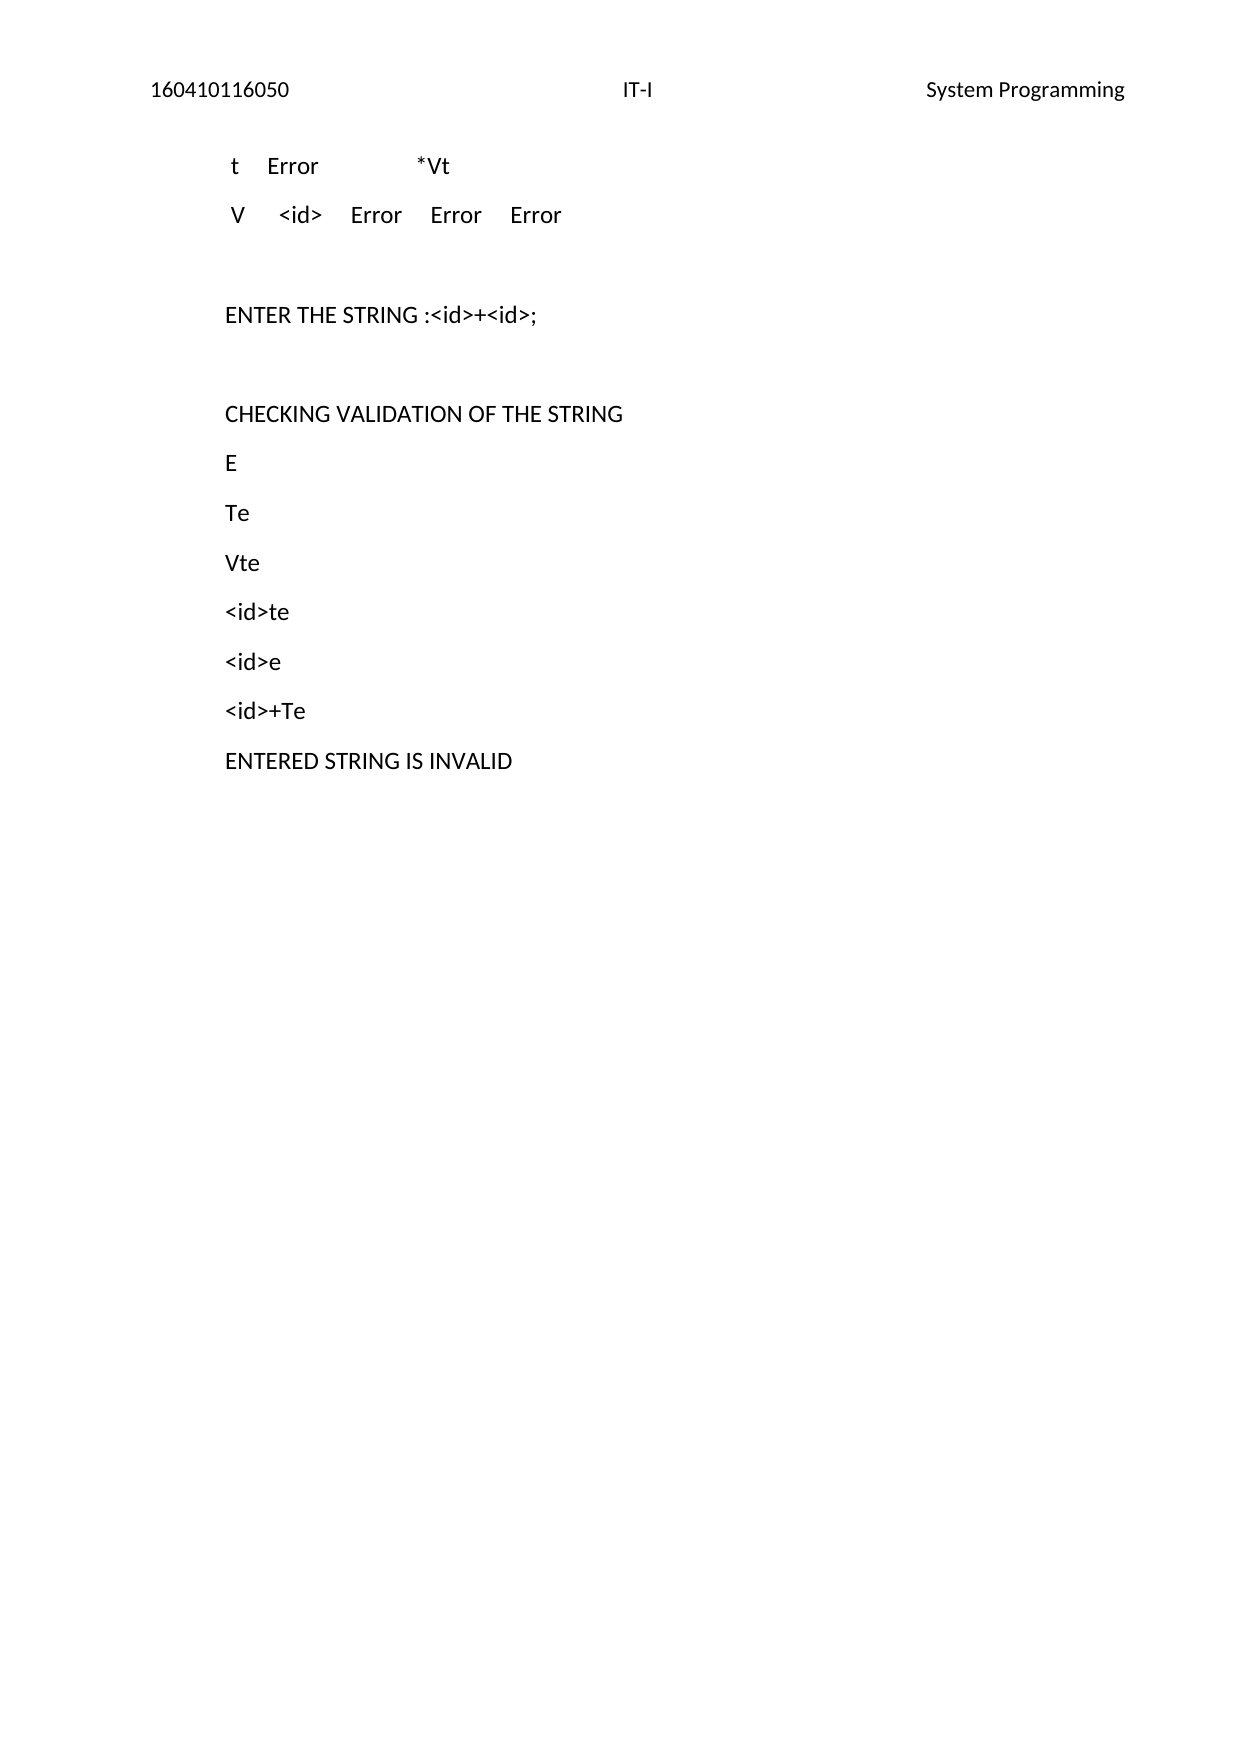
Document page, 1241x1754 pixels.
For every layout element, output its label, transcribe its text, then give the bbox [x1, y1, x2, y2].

text V <id> Error Error Error [150, 199, 1090, 230]
text <id>+Te [150, 695, 1090, 726]
text CHECKING VALIDATION OF THE STRING [150, 398, 1090, 428]
text Vte [150, 547, 1090, 577]
text Te [150, 497, 1090, 528]
text <id>te [150, 596, 1090, 627]
text ENTER THE STRING :<id>+<id>; [150, 299, 1090, 329]
text E [150, 447, 1090, 478]
text t Error *Vt [150, 150, 1090, 181]
text <id>e [150, 646, 1090, 676]
text ENTERED STRING IS INVALID [150, 745, 1090, 776]
